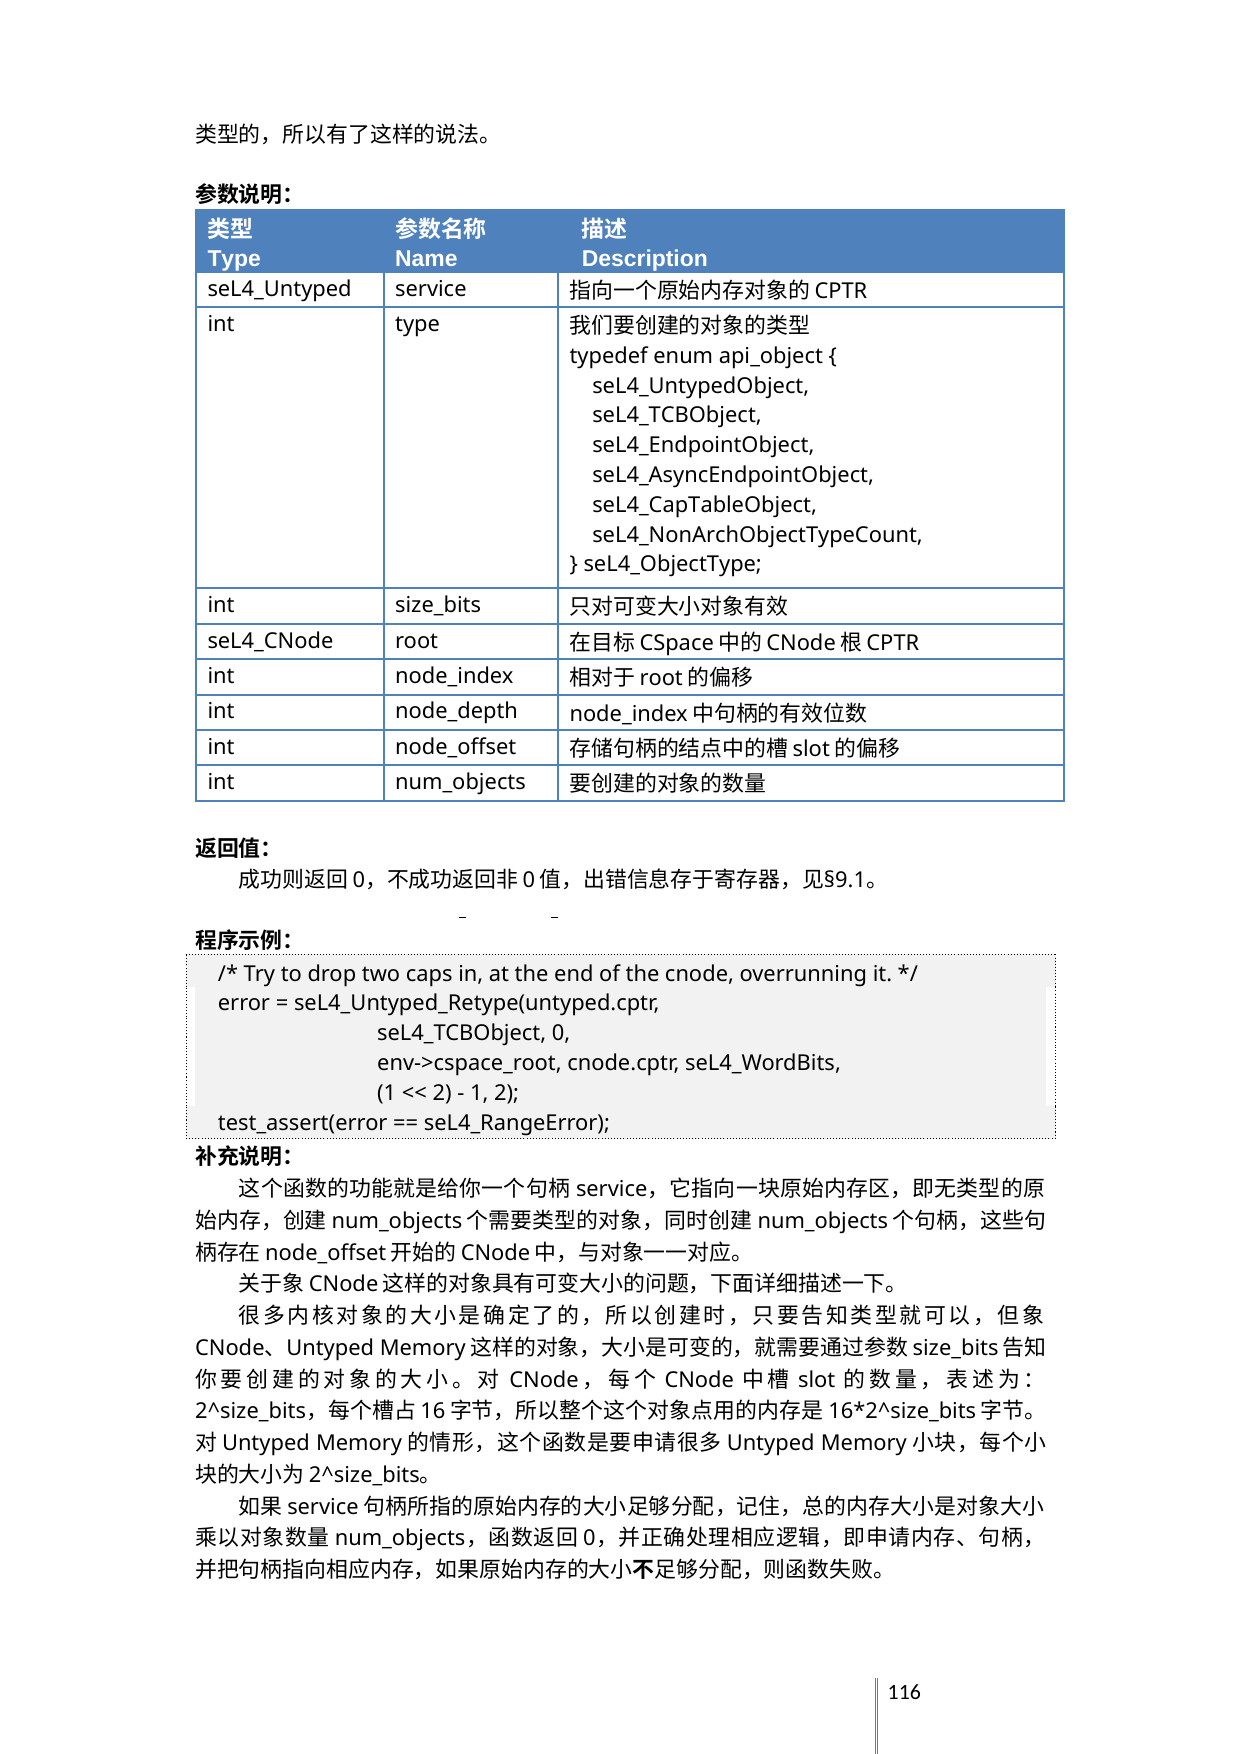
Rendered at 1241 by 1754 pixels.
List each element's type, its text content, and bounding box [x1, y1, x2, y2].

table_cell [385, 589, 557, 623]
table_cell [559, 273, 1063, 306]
text 补充说明： [195, 1139, 1046, 1171]
text test_assert(error == seL4_RangeError); [186, 1103, 1056, 1139]
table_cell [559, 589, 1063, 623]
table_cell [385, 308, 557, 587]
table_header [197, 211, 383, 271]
text 这个函数的功能就是给你一个句柄service，它指向一块原始内存区，即无类型的原始内存，创建num_objects个需要类型的对象，同时创建num_objects个句柄，这些句柄存在node_offset开始的CNode中，与对象一一对应。 [195, 1171, 1046, 1266]
text 参数说明： [195, 177, 1046, 209]
text seL4_TCBObject, 0, [195, 1017, 1046, 1047]
text 很多内核对象的大小是确定了的，所以创建时，只要告知类型就可以，但象CNode、Untyped Memory这样的对象，大小是可变的，就需要通过参数size_bits告知你要创建的对象的大小。对CNode，每个CNode中槽slot的数量，表述为：2^size_bits，每个槽占16字节，所以整个这个对象点用的内存是16*2^size_bits字节。对Untyped Memory的情形，这个函数是要申请很多Untyped Memory小块，每个小块的大小为2^size_bits。 [195, 1298, 1046, 1489]
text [195, 117, 1046, 149]
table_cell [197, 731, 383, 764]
text 成功则返回0，不成功返回非0值，出错信息存于寄存器，见§9.1。 [195, 862, 1046, 894]
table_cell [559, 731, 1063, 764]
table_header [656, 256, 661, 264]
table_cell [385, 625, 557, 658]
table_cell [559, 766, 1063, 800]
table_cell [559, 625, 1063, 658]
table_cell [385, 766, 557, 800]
text 程序示例： [195, 923, 1046, 954]
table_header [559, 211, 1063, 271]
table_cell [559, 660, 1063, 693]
text error = seL4_Untyped_Retype(untyped.cptr, [195, 987, 1046, 1017]
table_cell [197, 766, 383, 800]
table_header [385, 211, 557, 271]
text 如果service句柄所指的原始内存的大小足够分配，记住，总的内存大小是对象大小乘以对象数量num_objects，函数返回0，并正确处理相应逻辑，即申请内存、句柄，并把句柄指向相应内存，如果原始内存的大小不足够分配，则函数失败。 [195, 1489, 1046, 1584]
text 返回值： [195, 831, 1046, 862]
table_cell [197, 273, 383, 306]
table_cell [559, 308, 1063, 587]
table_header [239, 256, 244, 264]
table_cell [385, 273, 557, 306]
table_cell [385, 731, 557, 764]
text env->cspace_root, cnode.cptr, seL4_WordBits, [195, 1047, 1046, 1077]
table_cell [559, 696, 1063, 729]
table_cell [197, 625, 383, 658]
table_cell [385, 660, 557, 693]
text /* Try to drop two caps in, at the end of the cnode, overrunning it. */ [186, 954, 1056, 987]
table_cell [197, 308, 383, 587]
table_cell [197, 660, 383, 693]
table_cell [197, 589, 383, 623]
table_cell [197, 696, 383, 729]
text (1 << 2) - 1, 2); [195, 1077, 1046, 1103]
text 关于象CNode这样的对象具有可变大小的问题，下面详细描述一下。 [195, 1266, 1046, 1298]
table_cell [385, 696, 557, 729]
